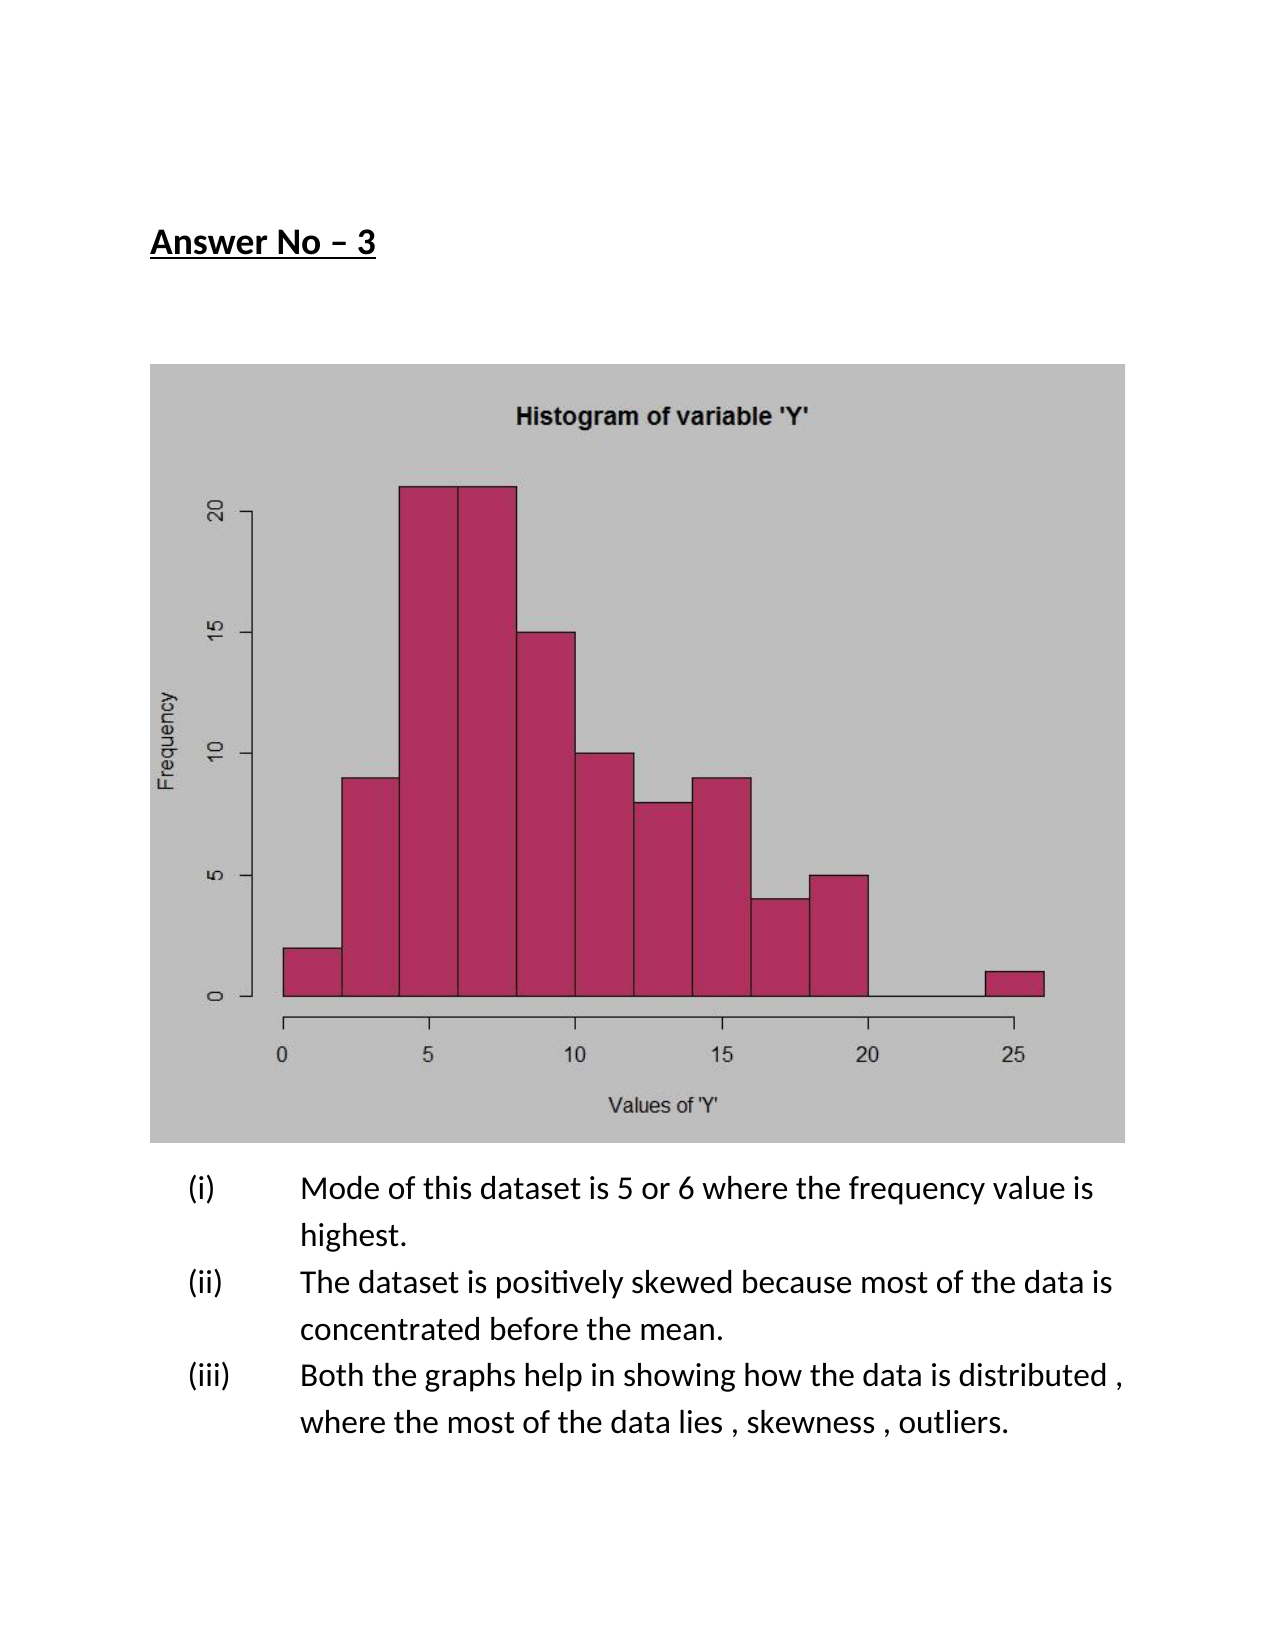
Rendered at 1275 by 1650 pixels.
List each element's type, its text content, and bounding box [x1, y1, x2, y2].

list Both the graphs help in showing how the data is distributed , where the most of the data lies , skewness , outliers. [187, 1354, 1125, 1442]
list Mode of this dataset is 5 or 6 where the frequency value is highest. [187, 1167, 1125, 1255]
list The dataset is positively skewed because most of the data is concentrated before the mean. [187, 1261, 1125, 1348]
text Answer No – 3 [150, 218, 1125, 263]
